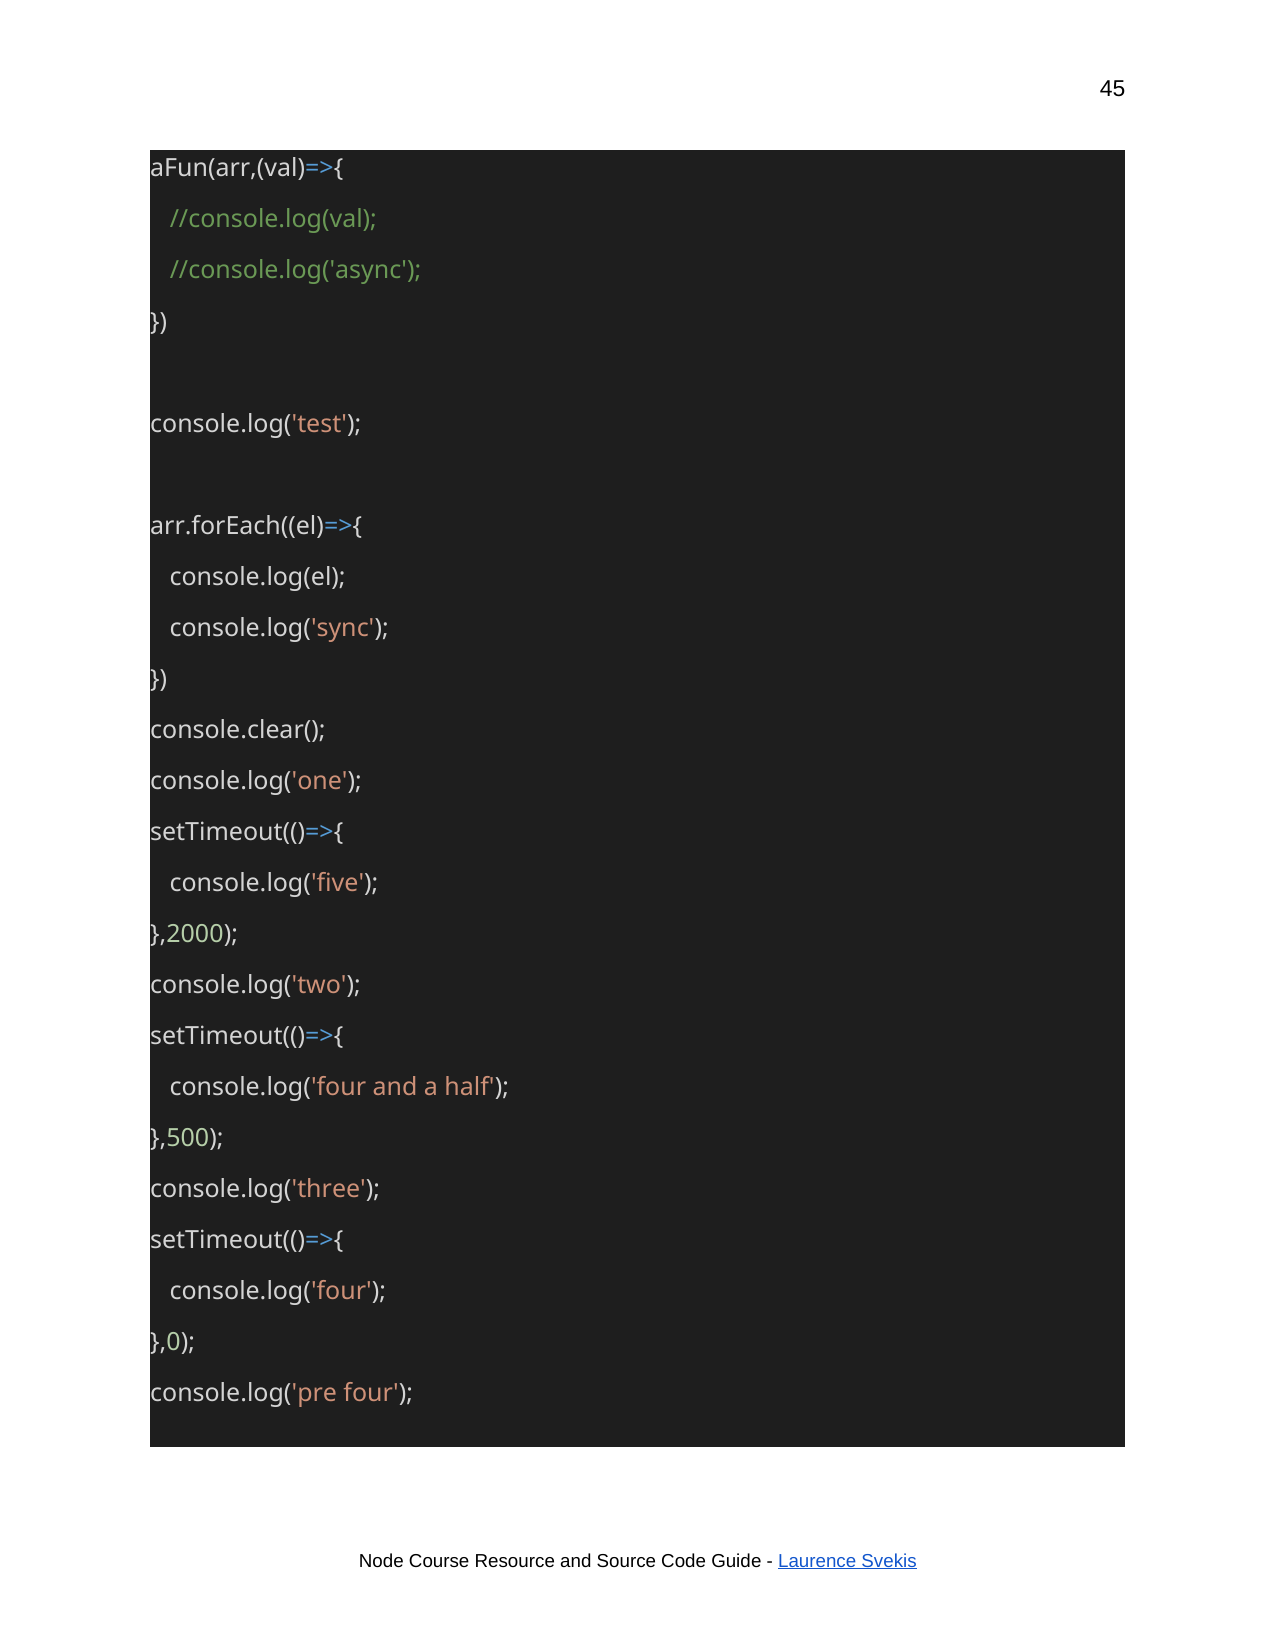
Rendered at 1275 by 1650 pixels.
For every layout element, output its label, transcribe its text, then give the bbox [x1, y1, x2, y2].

text console.log('four and a half'); [150, 1069, 1125, 1103]
text console.log('pre four'); [150, 1375, 1125, 1409]
text console.log('test'); [150, 405, 1125, 439]
text }) [150, 303, 1125, 337]
text //console.log('async'); [150, 252, 1125, 286]
text setTimeout(()=>{ [150, 1018, 1125, 1052]
text },0); [150, 1324, 1125, 1358]
text setTimeout(()=>{ [150, 813, 1125, 848]
text },500); [150, 1120, 1125, 1154]
text }) [150, 660, 1125, 694]
text console.log('two'); [150, 967, 1125, 1001]
text console.log('four'); [150, 1273, 1125, 1307]
text },2000); [150, 916, 1125, 950]
text console.log('one'); [150, 762, 1125, 797]
text console.clear(); [150, 711, 1125, 746]
text setTimeout(()=>{ [150, 1222, 1125, 1256]
text console.log('five'); [150, 864, 1125, 899]
text console.log(el); [150, 558, 1125, 592]
text arr.forEach((el)=>{ [150, 507, 1125, 541]
text console.log('three'); [150, 1171, 1125, 1205]
text //console.log(val); [150, 201, 1125, 235]
text aFun(arr,(val)=>{ [150, 150, 1125, 184]
text console.log('sync'); [150, 609, 1125, 643]
